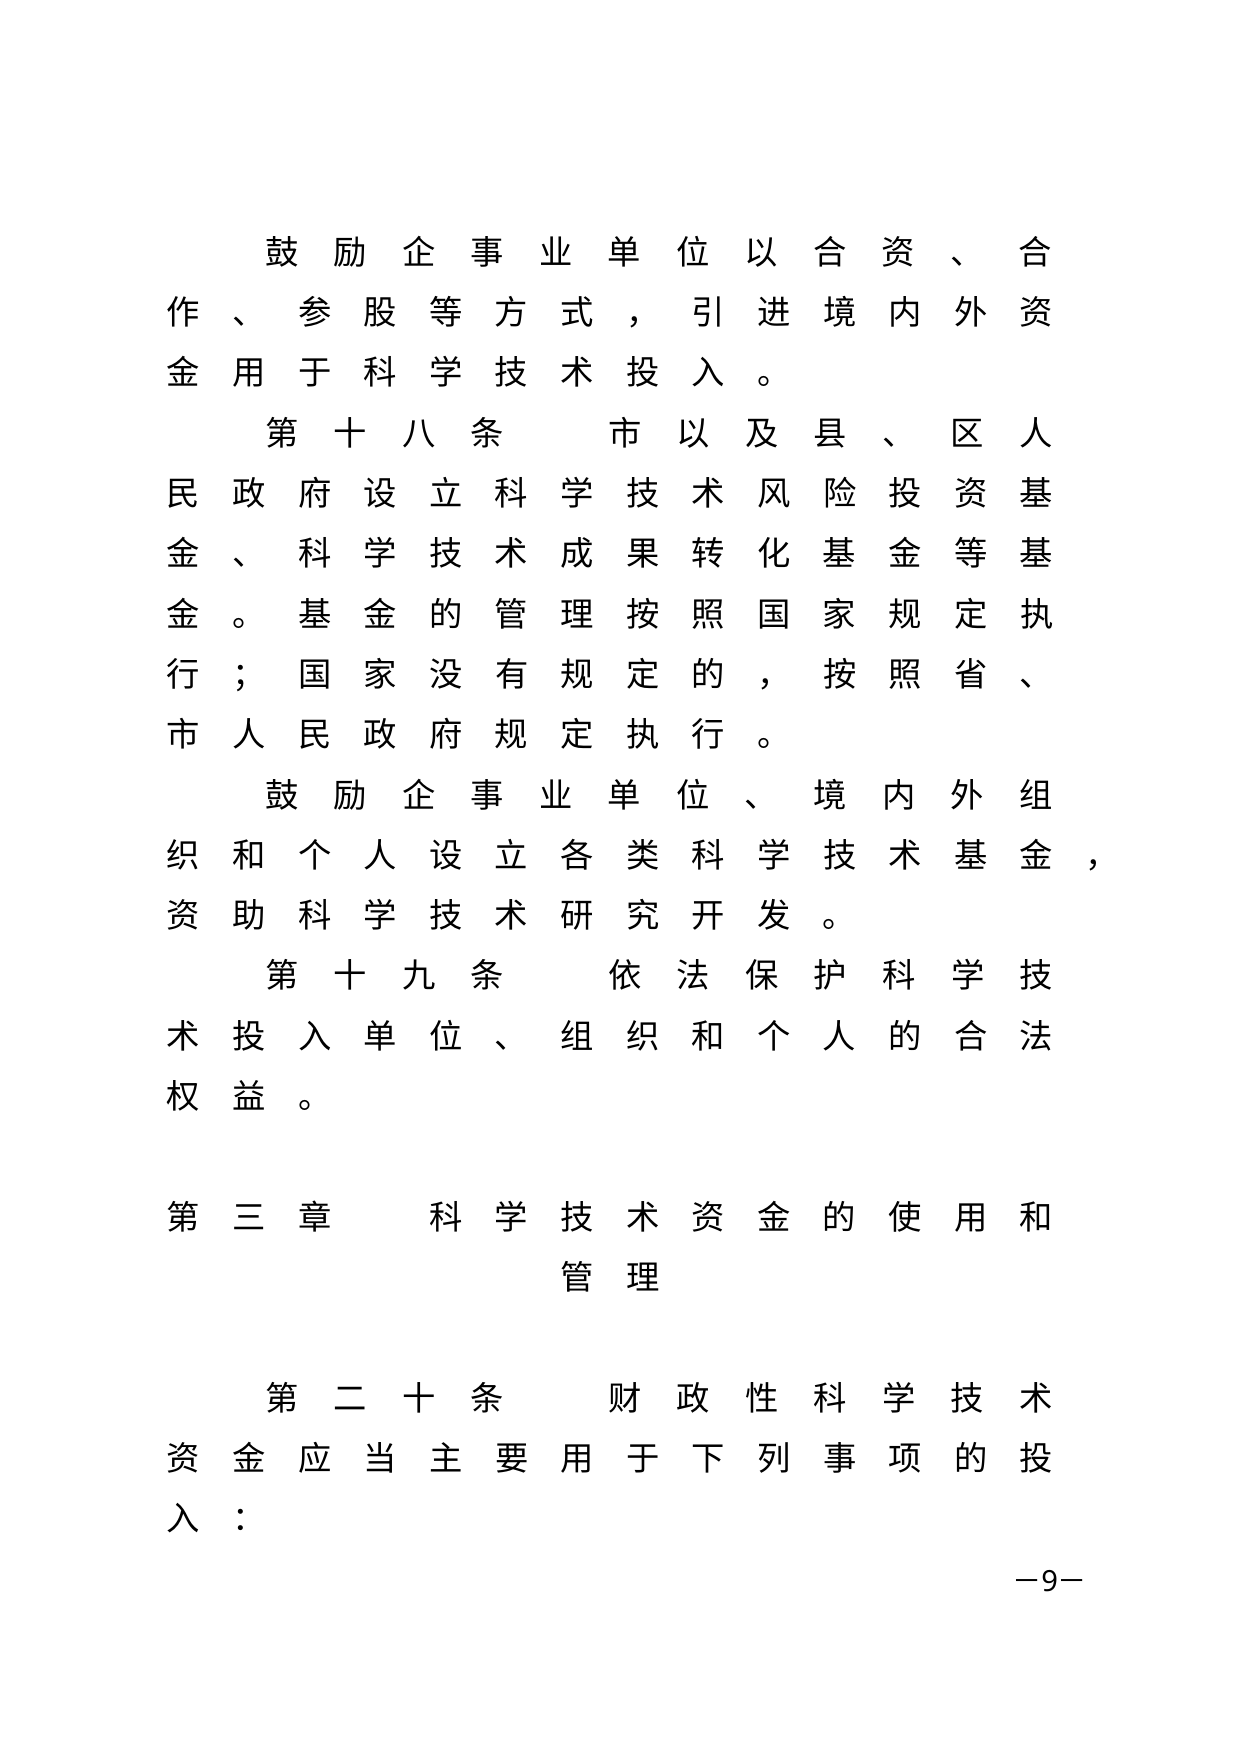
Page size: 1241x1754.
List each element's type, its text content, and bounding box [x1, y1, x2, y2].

text 第三章 科学技术资金的使用和管理 [167, 1184, 1085, 1305]
text 鼓励企事业单位、境内外组织和个人设立各类科学技术基金，资助科学技术研究开发。 [167, 762, 1085, 943]
text 鼓励企事业单位以合资、合作、参股等方式，引进境内外资金用于科学技术投入。 [167, 219, 1085, 400]
text 第十九条 依法保护科学技术投入单位、组织和个人的合法权益。 [167, 943, 1085, 1124]
text 第十八条 市以及县、区人民政府设立科学技术风险投资基金、科学技术成果转化基金等基金。基金的管理按照国家规定执行；国家没有规定的，按照省、市人民政府规定执行。 [167, 400, 1085, 762]
text 第二十条 财政性科学技术资金应当主要用于下列事项的投入： [167, 1365, 1085, 1546]
